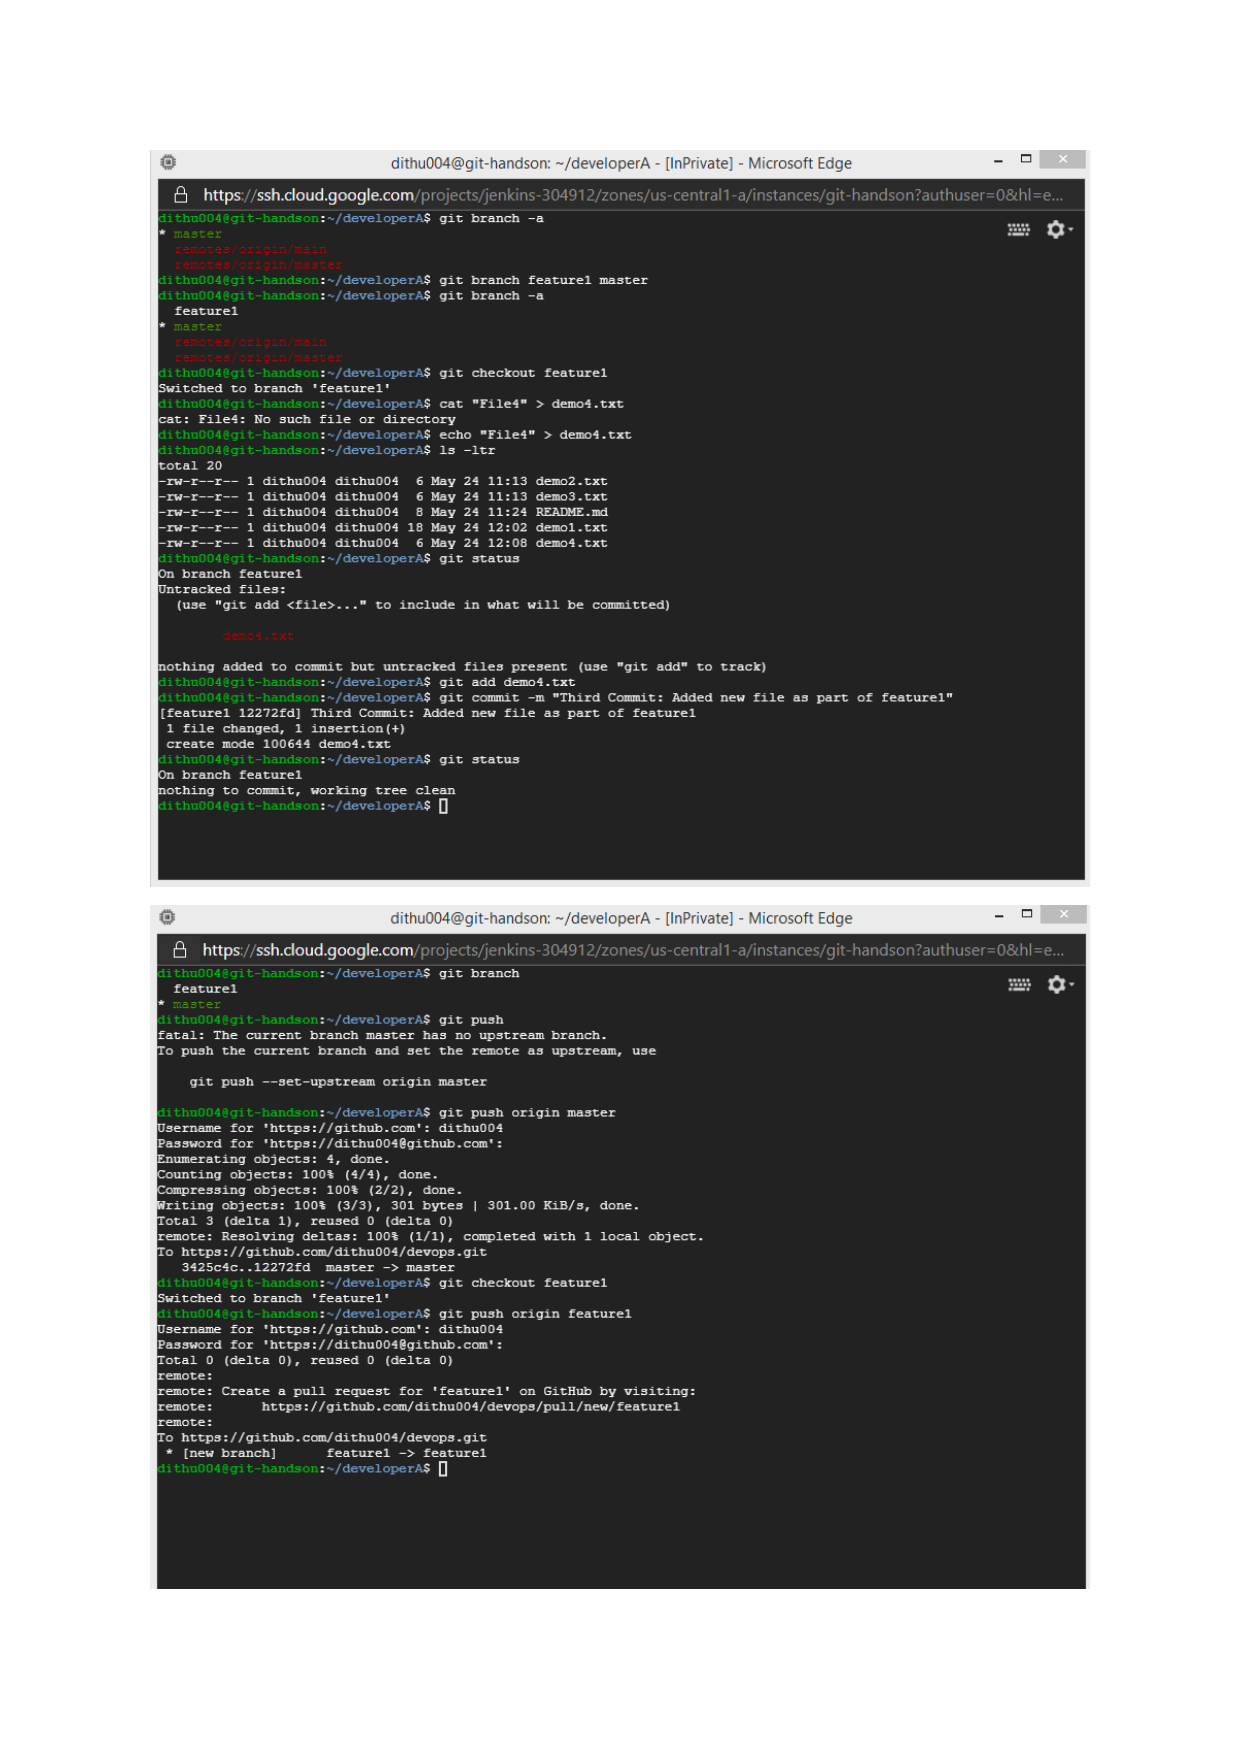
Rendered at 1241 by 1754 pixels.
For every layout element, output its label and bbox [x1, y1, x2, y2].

picture [150, 150, 1091, 887]
picture [150, 905, 1091, 1589]
